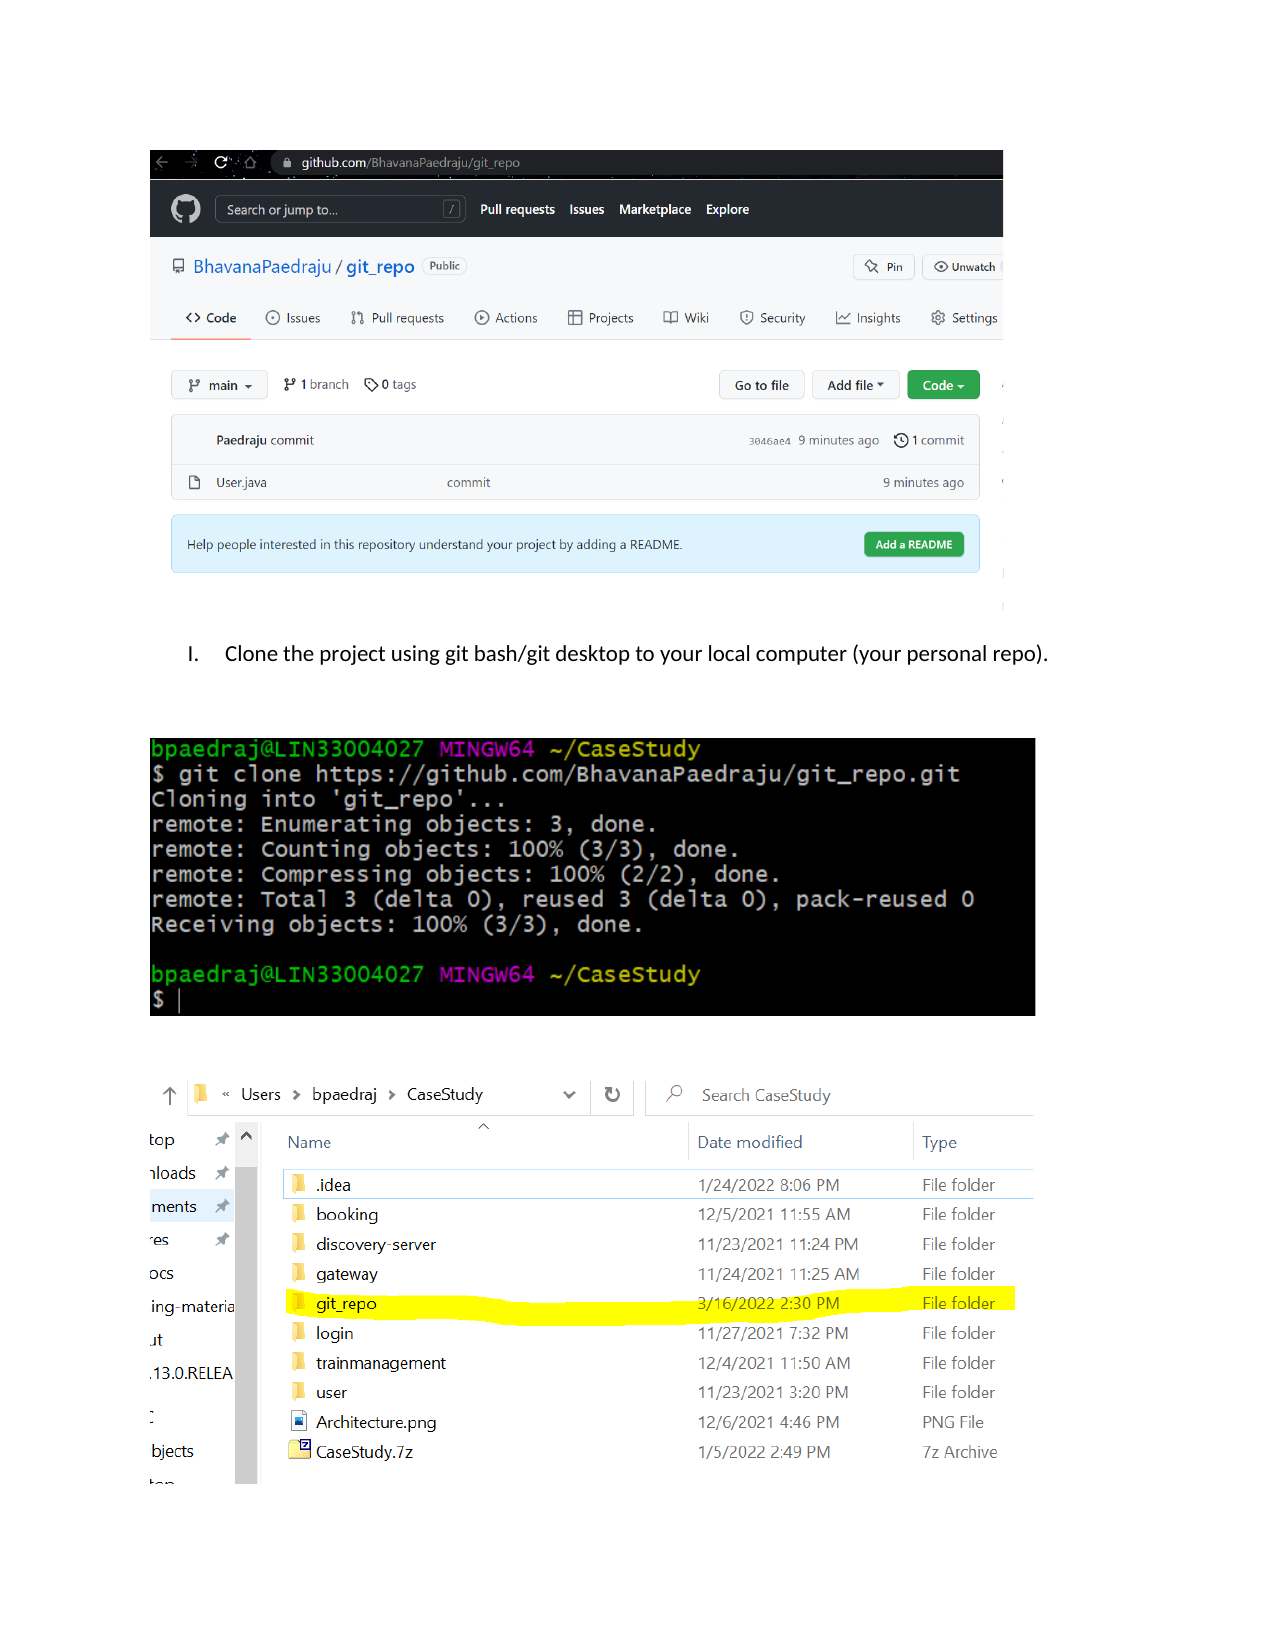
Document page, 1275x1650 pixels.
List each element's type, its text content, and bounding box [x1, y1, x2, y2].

picture [150, 150, 1004, 620]
picture [150, 1081, 1034, 1484]
list Clone the project using git bash/git desktop to your local computer (your personal repo). [187, 639, 1125, 667]
picture [150, 738, 1036, 1016]
